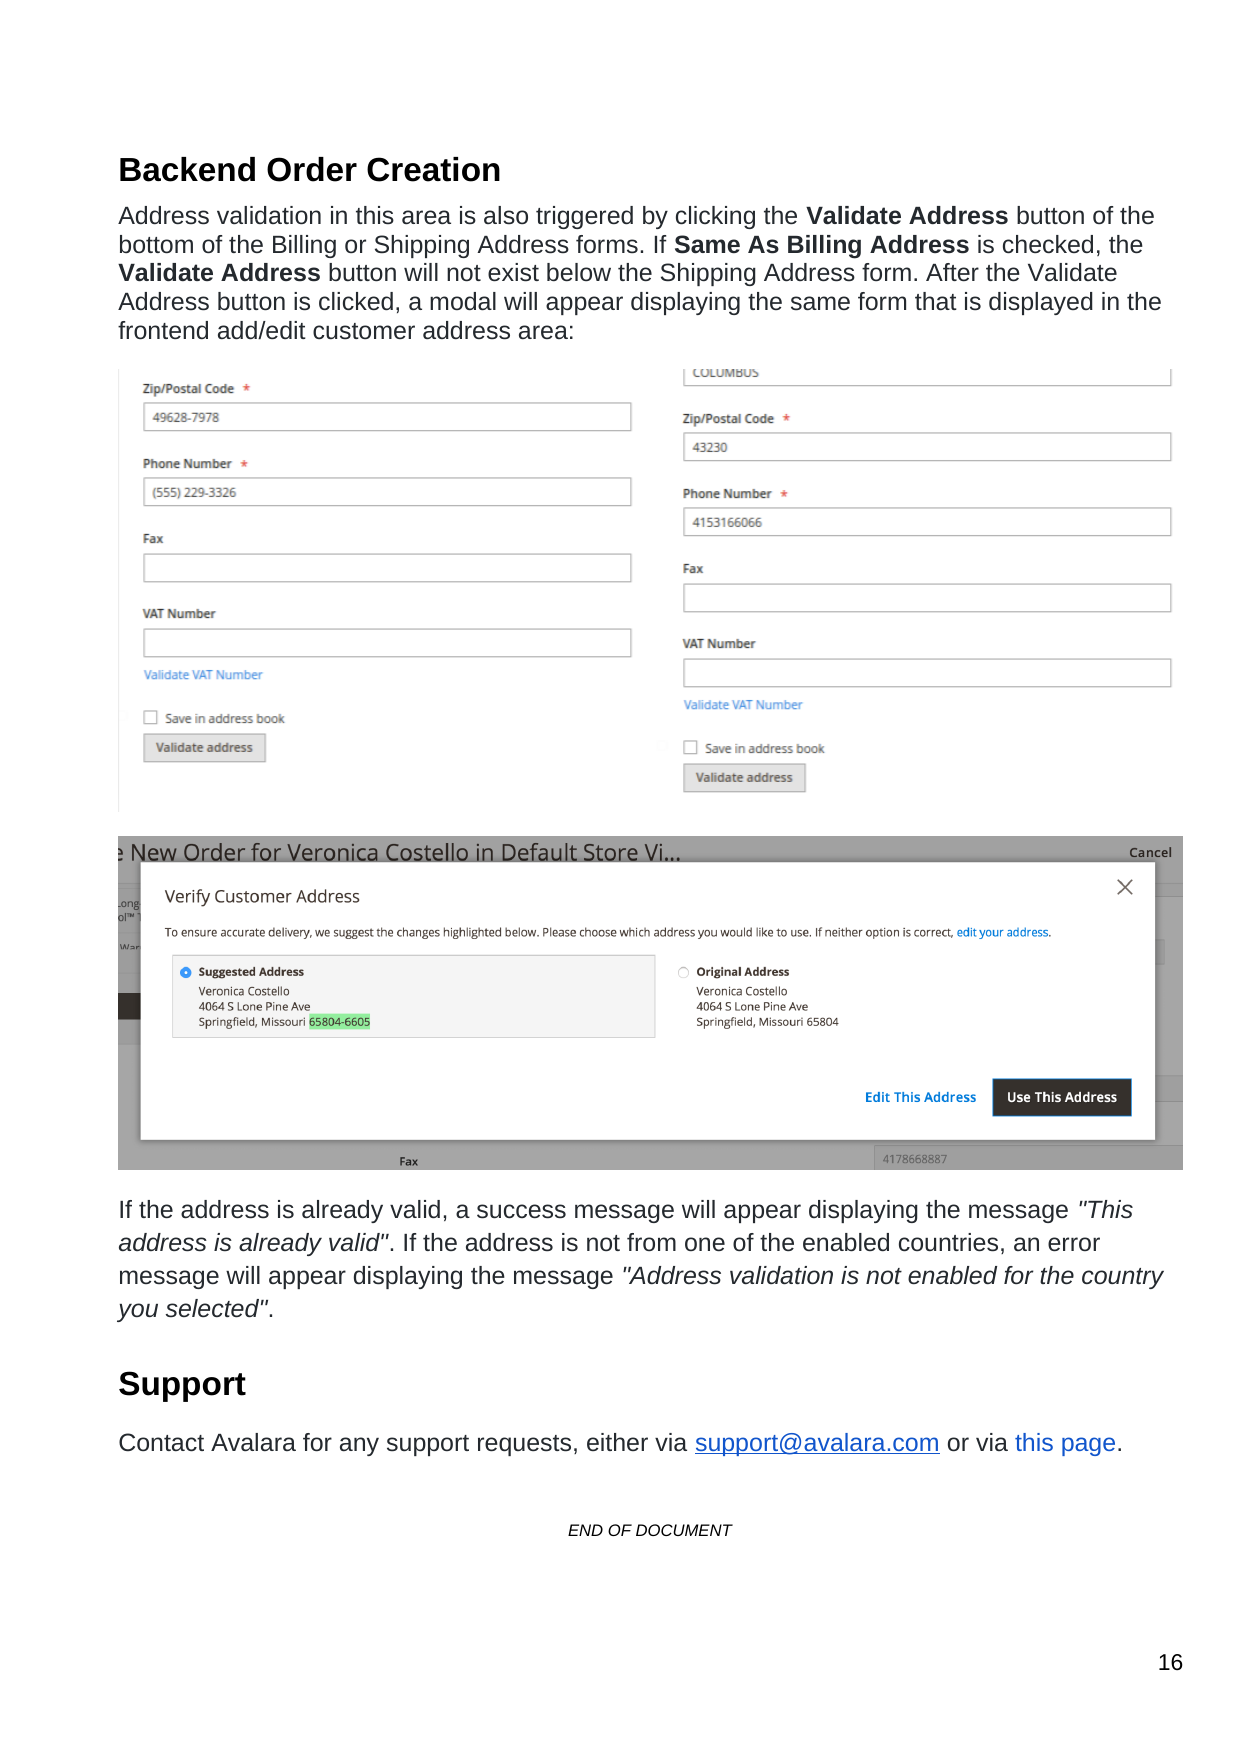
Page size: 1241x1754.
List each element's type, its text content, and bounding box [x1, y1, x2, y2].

text END OF DOCUMENT [118, 1521, 1183, 1540]
picture [118, 369, 1183, 812]
picture [118, 836, 1183, 1170]
text If the address is already valid, a success message will appear displaying the message "This address is already valid". If the address is not from one of the enabled countries, an error message will appear displaying the message "Address validation is not enabled for the country you selected". [118, 1195, 1183, 1322]
subtitle Backend Order Creation [118, 150, 1183, 188]
text Address validation in this area is also triggered by clicking the Validate Address button of the bottom of the Billing or Shipping Address forms. If Same As Billing Address is checked, the Validate Address button will not exist below the Shipping Address form. After the Validate Address button is clicked, a modal will appear displaying the same form that is displayed in the frontend add/edit customer address area: [118, 201, 1183, 345]
text Contact Avalara for any support requests, either via support@avalara.com or via this page. [118, 1428, 1183, 1456]
subtitle Support [118, 1364, 1183, 1403]
